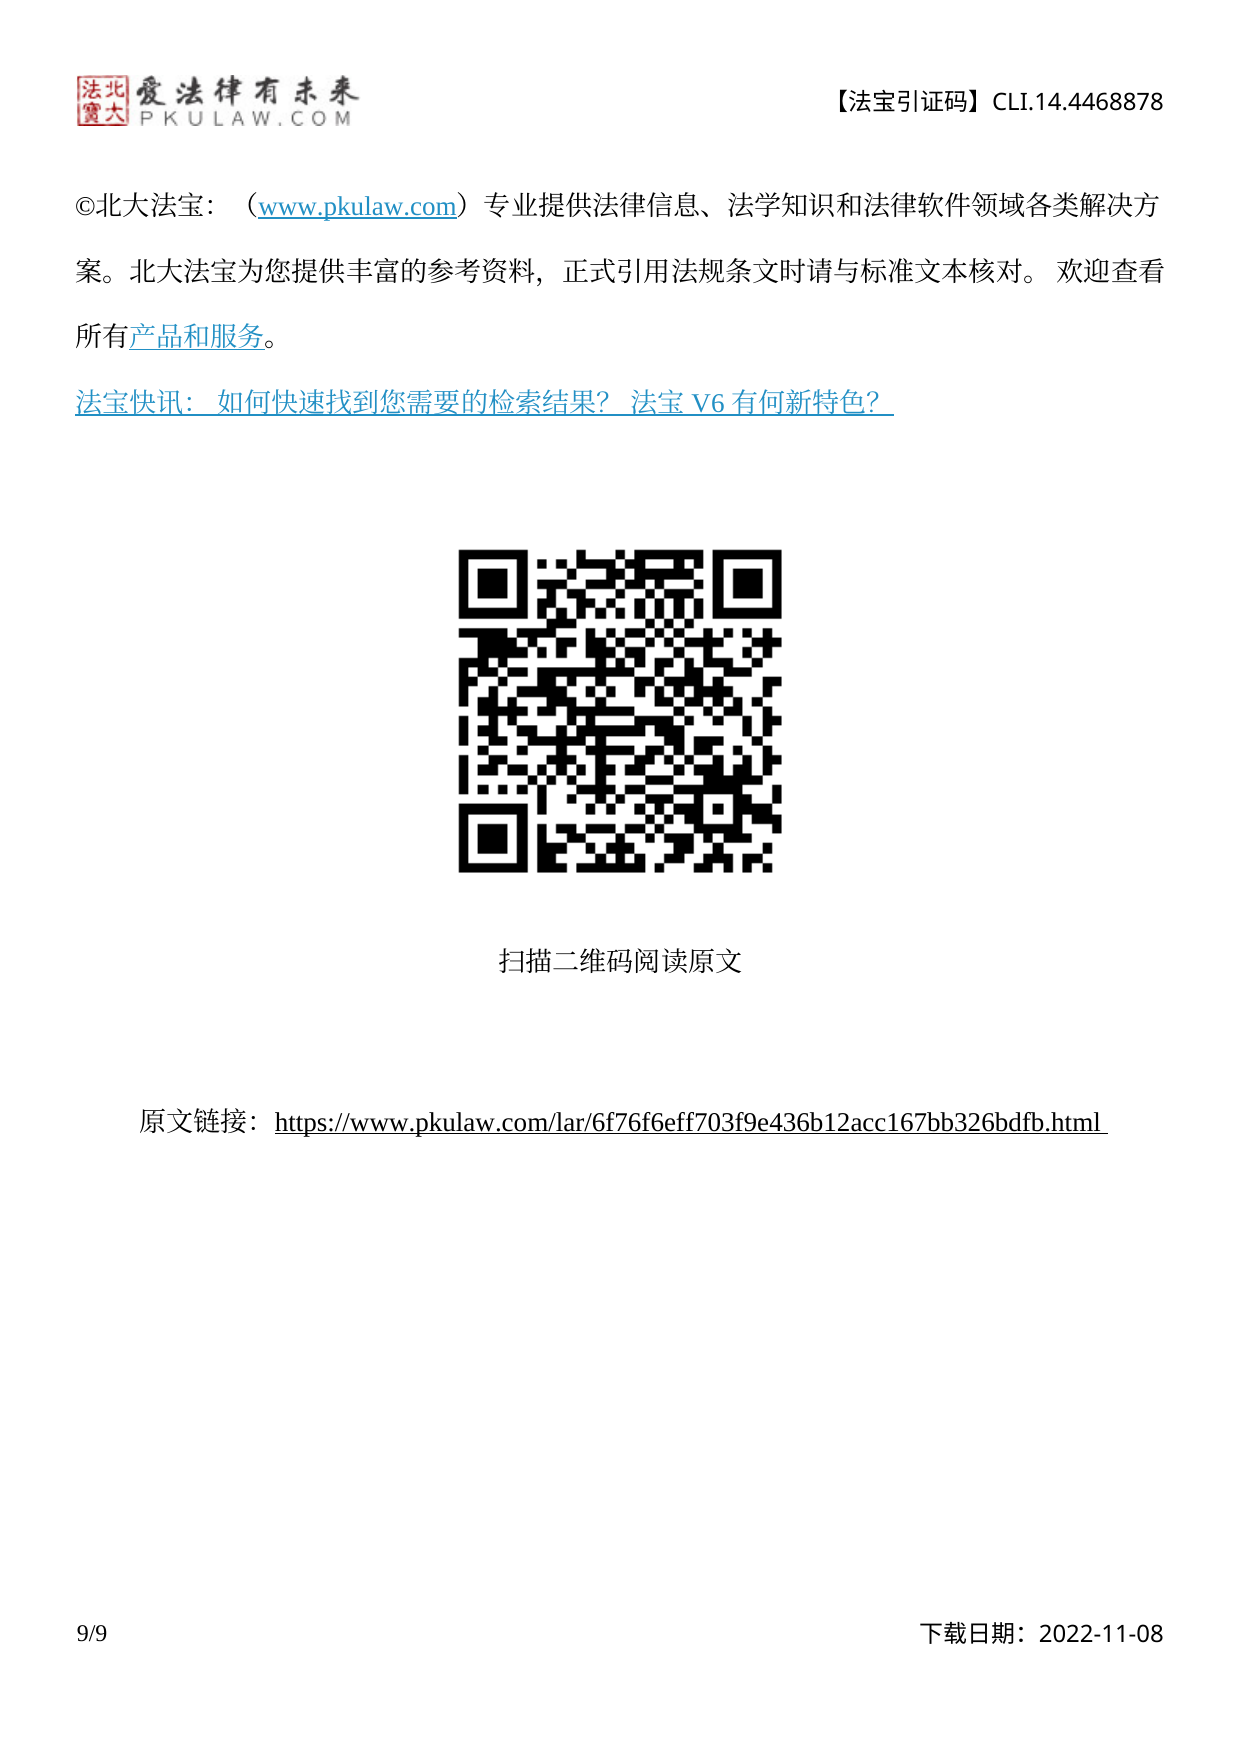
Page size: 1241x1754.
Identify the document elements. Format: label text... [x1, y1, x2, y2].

text ©北大法宝：（www.pkulaw.com）专业提供法律信息、法学知识和法律软件领域各类解决方案。北大法宝为您提供丰富的参考资料，正式引用法规条文时请与标准文本核对。 欢迎查看所有产品和服务。 法宝快讯： 如何快速找到您需要的检索结果？ 法宝 V6 有何新特色？ [75, 156, 1165, 418]
picture [420, 511, 821, 912]
text 扫描二维码阅读原文 [169, 912, 1071, 978]
picture [76, 75, 361, 126]
text 原文链接：https://www.pkulaw.com/lar/6f76f6eff703f9e436b12acc167bb326bdfb.html [75, 1071, 1165, 1137]
